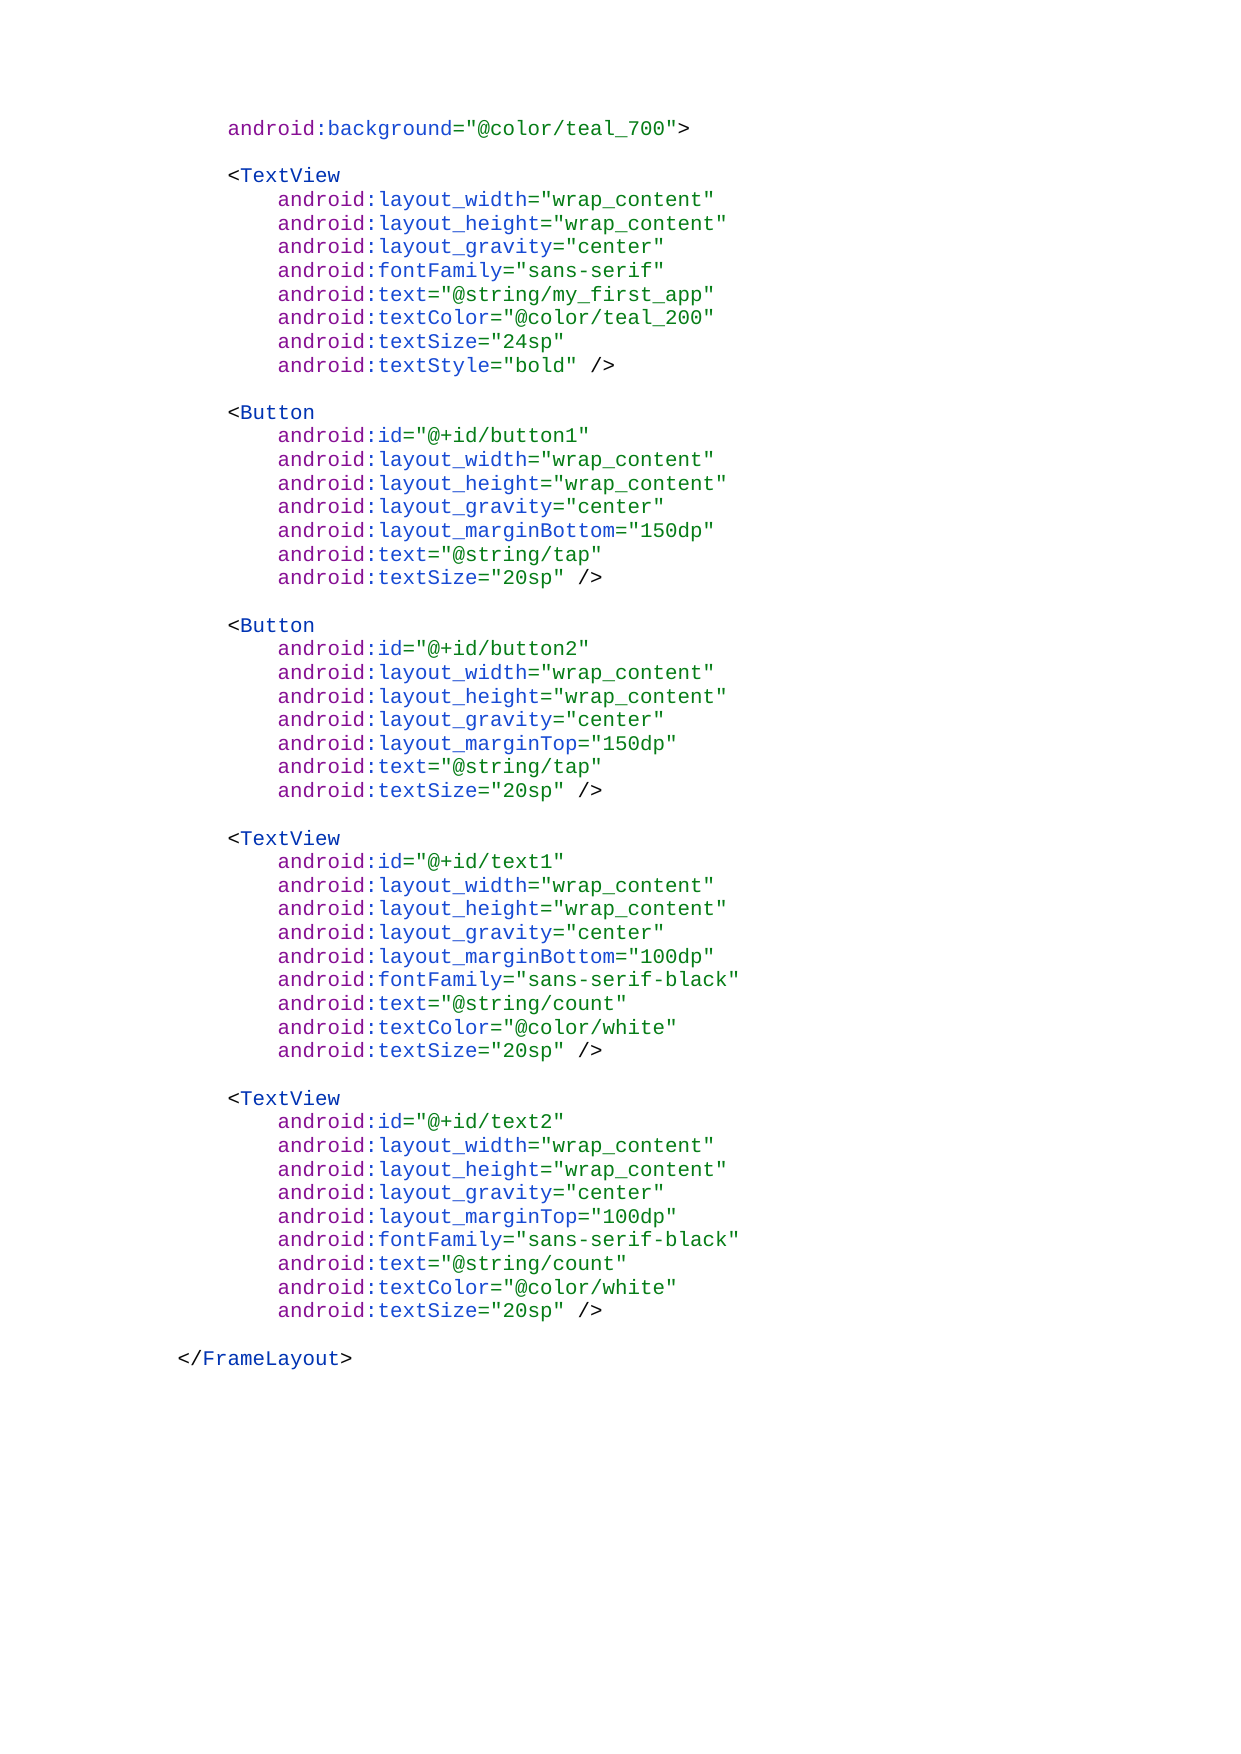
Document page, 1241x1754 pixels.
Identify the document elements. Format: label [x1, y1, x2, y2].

text [177, 118, 1152, 1371]
